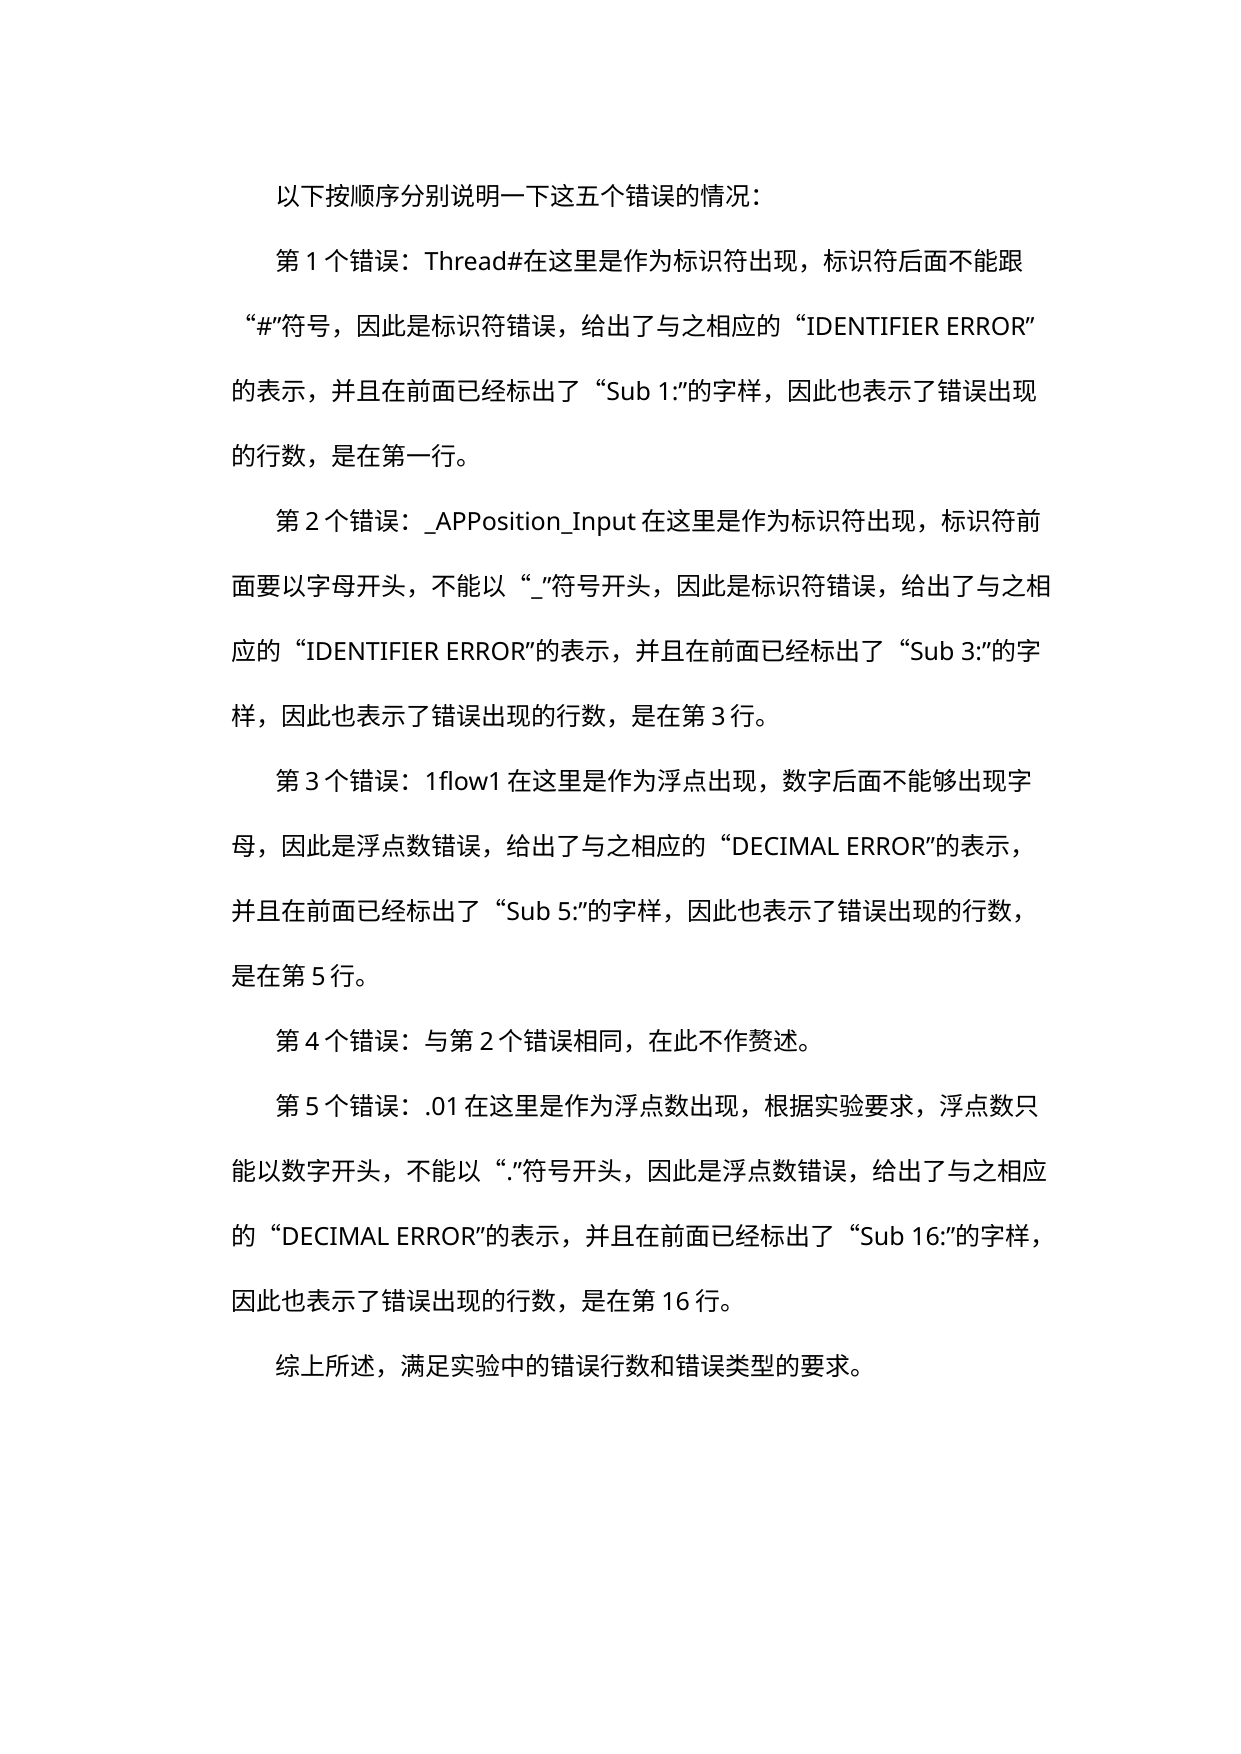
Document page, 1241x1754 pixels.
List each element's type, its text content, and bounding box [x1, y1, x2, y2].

text 第4个错误：与第2个错误相同，在此不作赘述。 [231, 1007, 1053, 1072]
text 以下按顺序分别说明一下这五个错误的情况： [231, 162, 1053, 227]
text 第2个错误：_APPosition_Input在这里是作为标识符出现，标识符前面要以字母开头，不能以“_”符号开头，因此是标识符错误，给出了与之相应的“IDENTIFIER ERROR”的表示，并且在前面已经标出了“Sub 3:”的字样，因此也表示了错误出现的行数，是在第3行。 [231, 487, 1053, 747]
text 第1个错误：Thread#在这里是作为标识符出现，标识符后面不能跟“#”符号，因此是标识符错误，给出了与之相应的“IDENTIFIER ERROR”的表示，并且在前面已经标出了“Sub 1:”的字样，因此也表示了错误出现的行数，是在第一行。 [231, 227, 1053, 487]
text 第3个错误：1flow1在这里是作为浮点出现，数字后面不能够出现字母，因此是浮点数错误，给出了与之相应的“DECIMAL ERROR”的表示，并且在前面已经标出了“Sub 5:”的字样，因此也表示了错误出现的行数，是在第5行。 [231, 747, 1053, 1007]
text 综上所述，满足实验中的错误行数和错误类型的要求。 [231, 1332, 1053, 1397]
text 第5个错误：.01在这里是作为浮点数出现，根据实验要求，浮点数只能以数字开头，不能以“.”符号开头，因此是浮点数错误，给出了与之相应的“DECIMAL ERROR”的表示，并且在前面已经标出了“Sub 16:”的字样，因此也表示了错误出现的行数，是在第16行。 [231, 1072, 1053, 1332]
